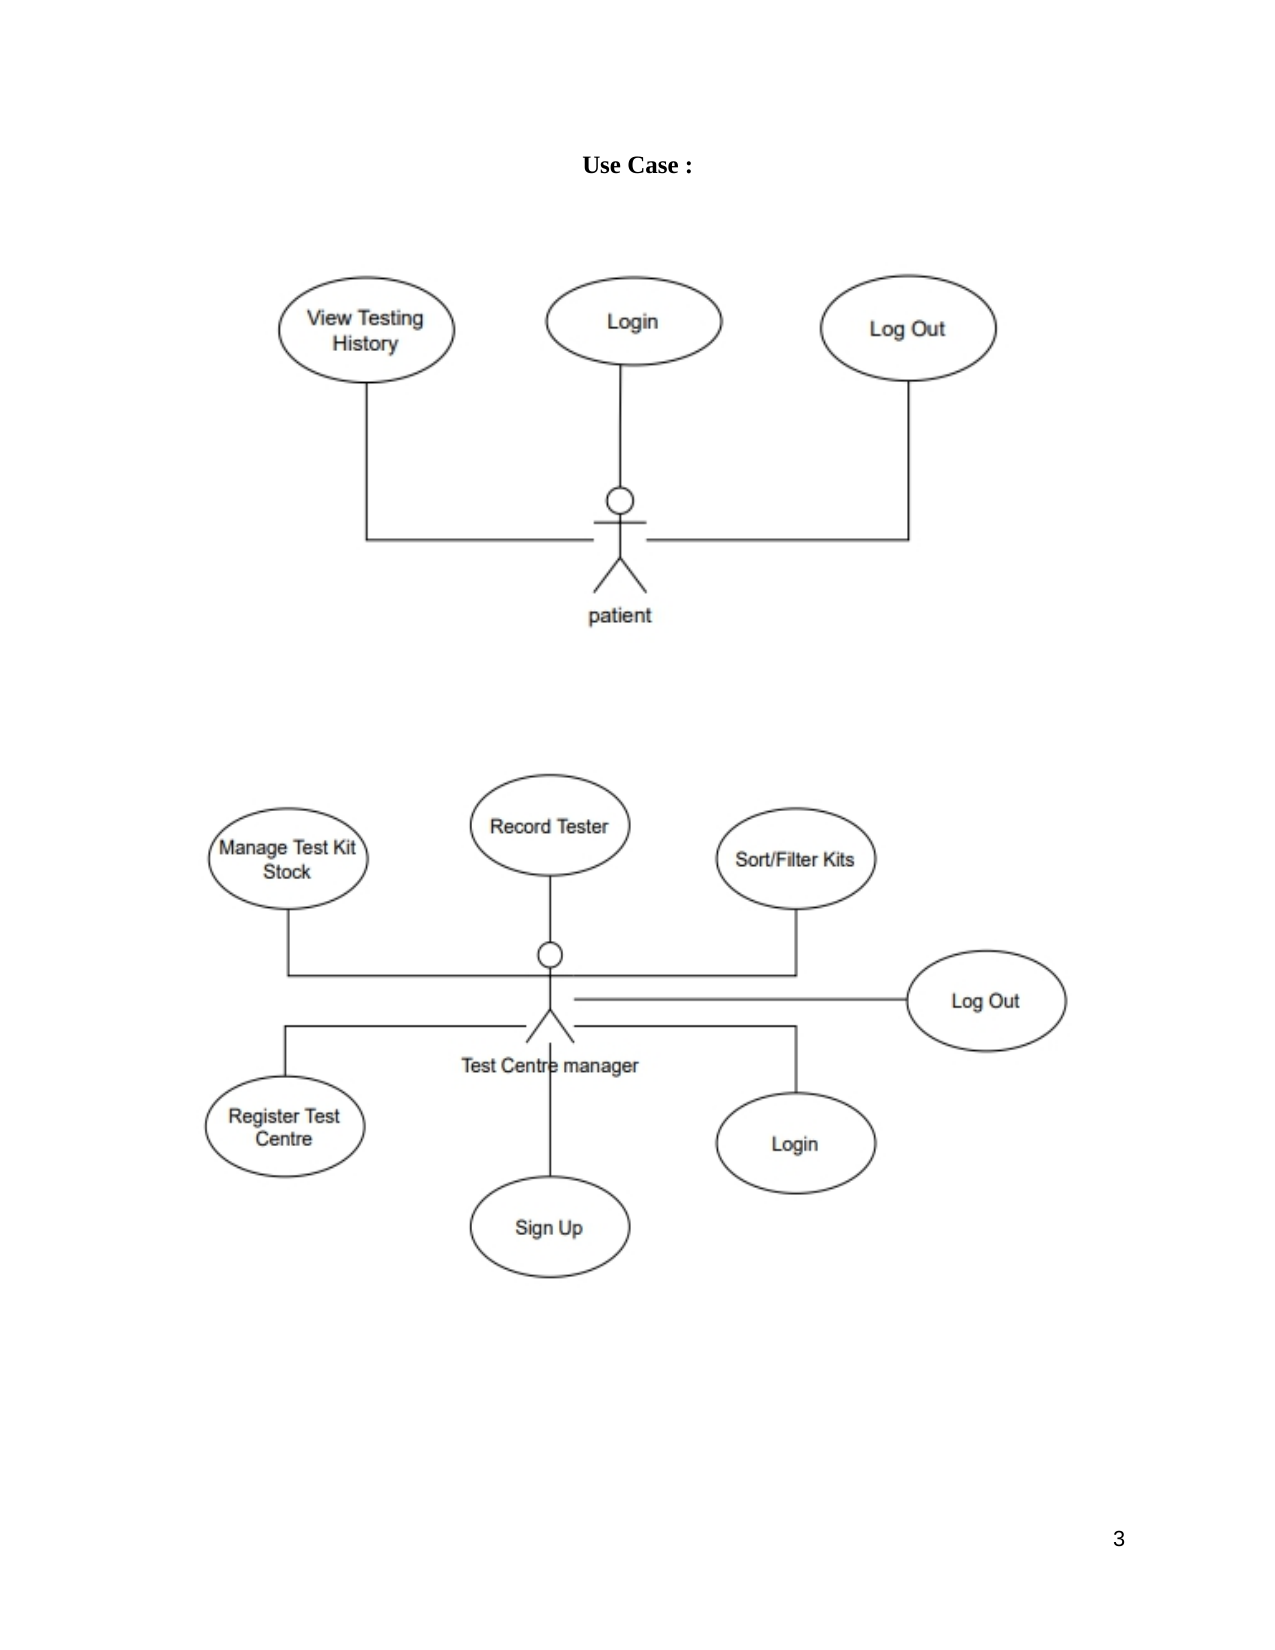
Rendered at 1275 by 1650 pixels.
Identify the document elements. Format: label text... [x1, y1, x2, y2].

picture [235, 205, 1041, 705]
picture [184, 729, 1091, 1317]
text Use Case : [150, 150, 1125, 179]
